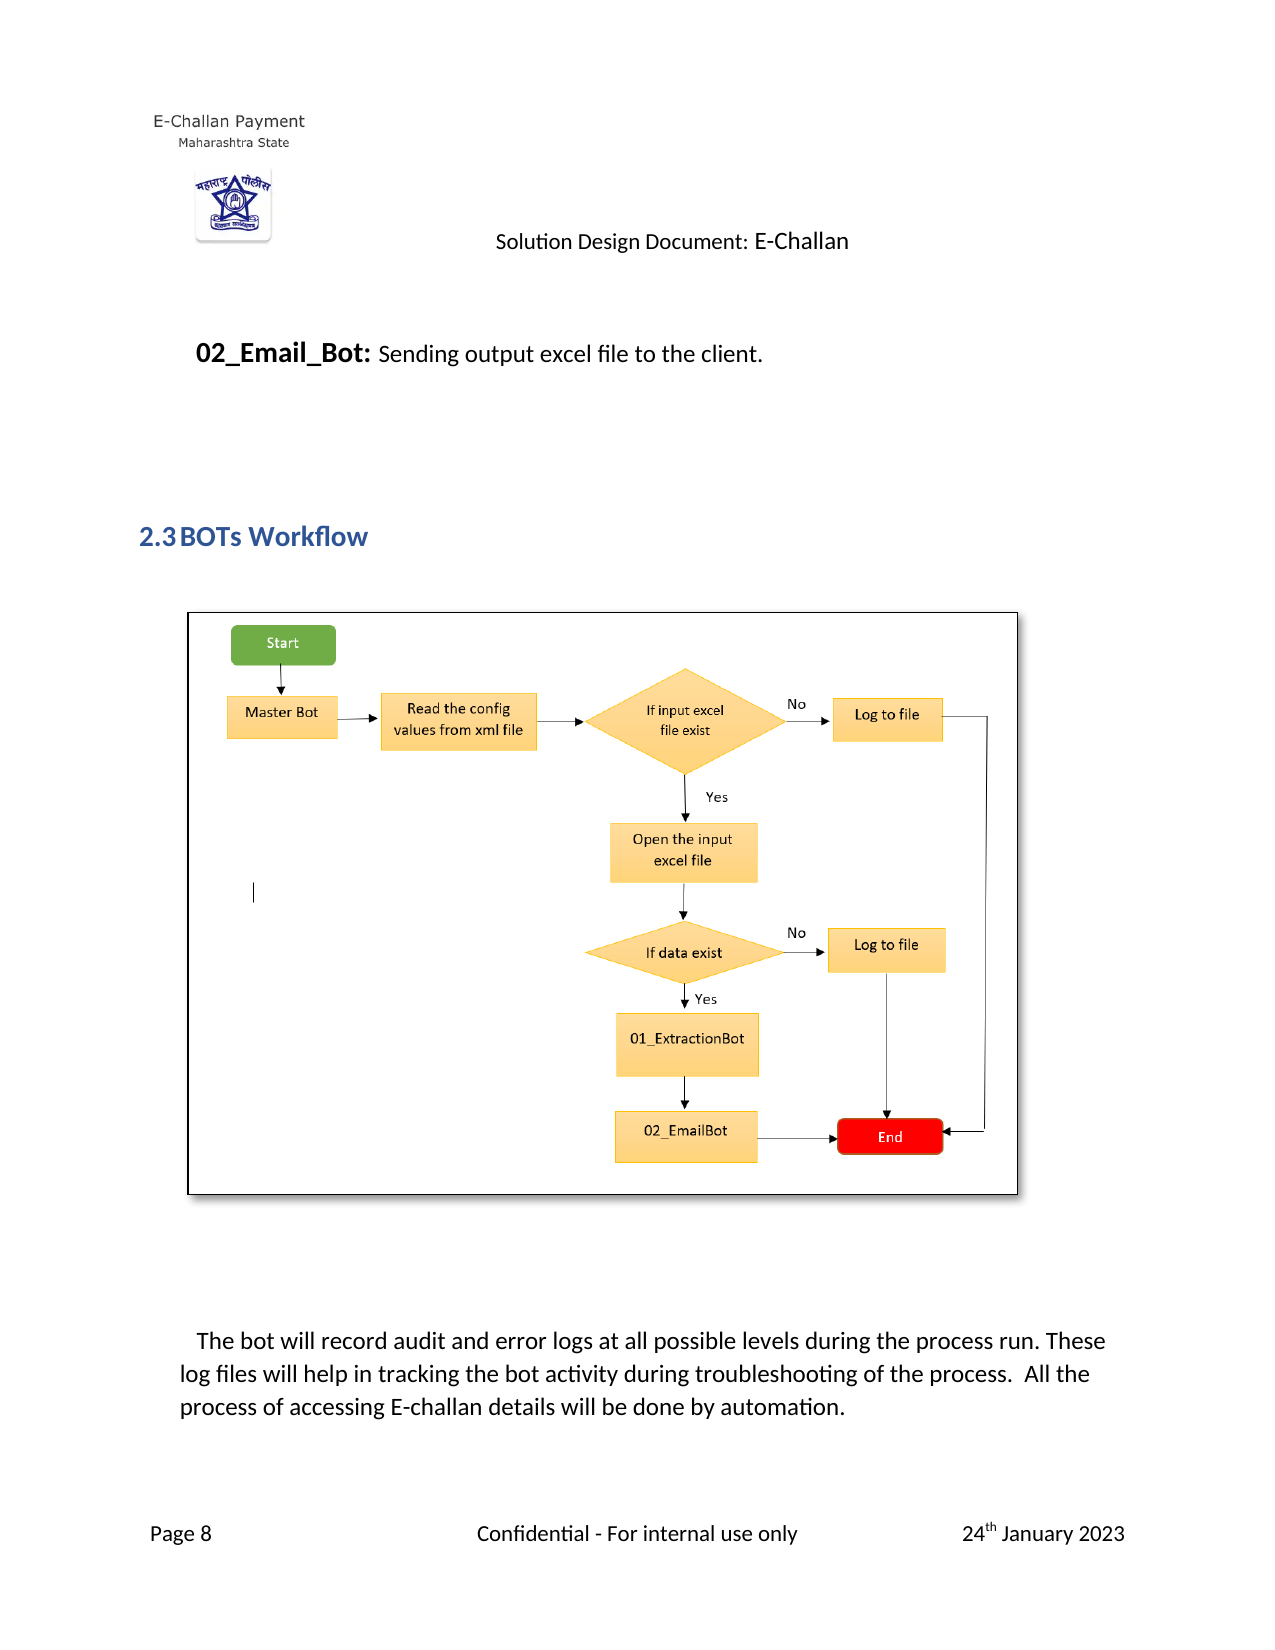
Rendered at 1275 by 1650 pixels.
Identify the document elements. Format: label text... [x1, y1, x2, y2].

picture [150, 105, 470, 250]
text The bot will record audit and error logs at all possible levels during the process run. These log files will help in tracking the bot activity during troubleshooting of the process. All the process of accessing E-challan details will be done by automation. [179, 1325, 1125, 1422]
subtitle BOTs Workflow [139, 518, 1125, 554]
text 02_Email_Bot: Sending output excel file to the client. [150, 334, 1125, 370]
picture [189, 613, 1017, 1194]
